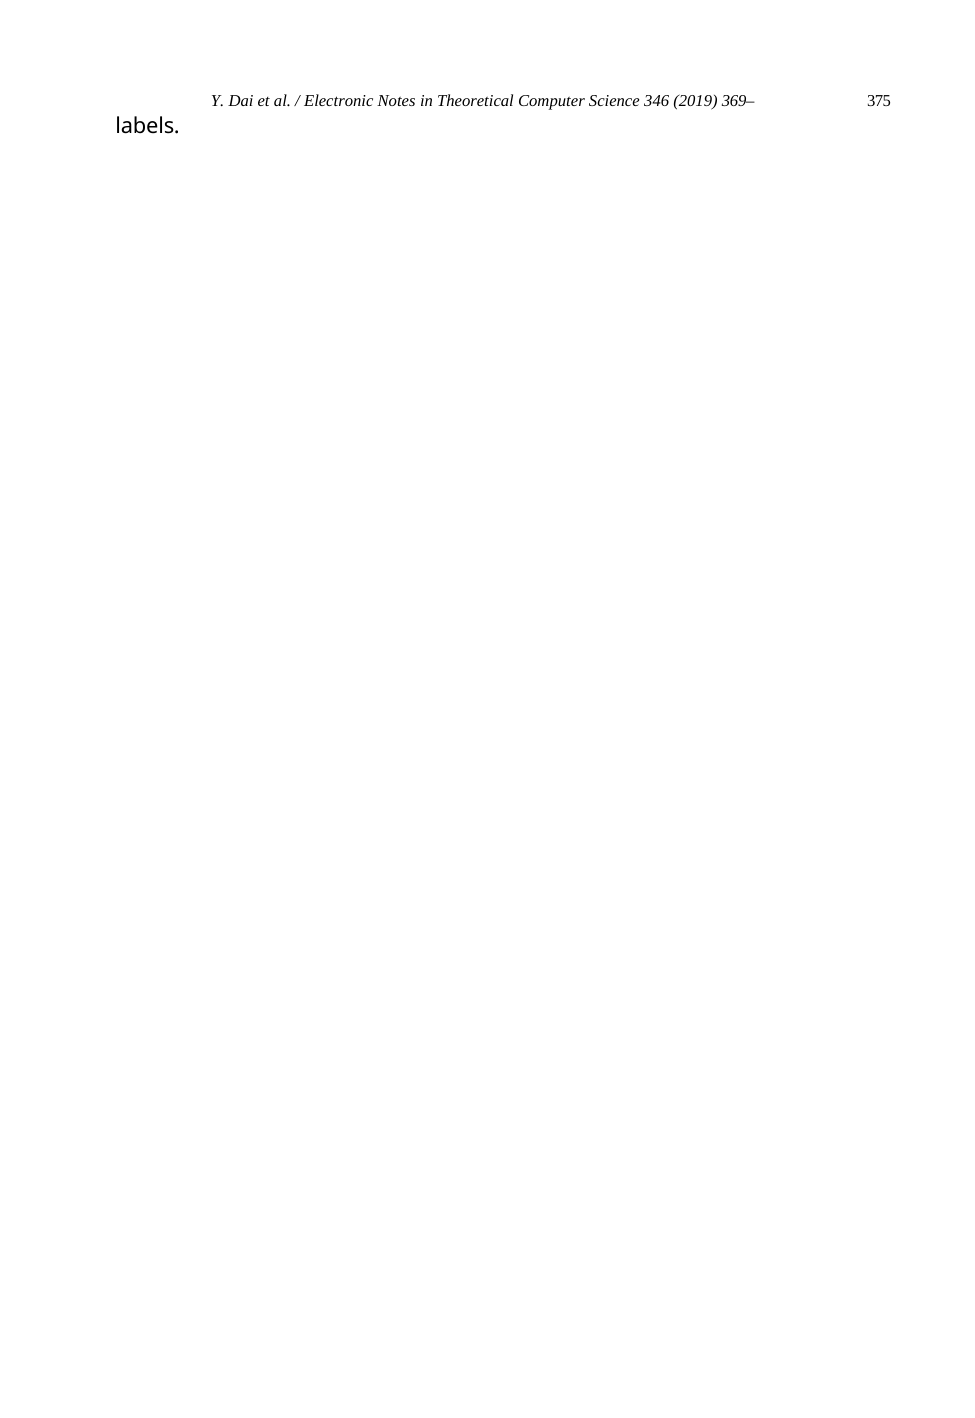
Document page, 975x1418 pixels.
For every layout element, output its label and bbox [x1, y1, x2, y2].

text [115, 110, 910, 140]
